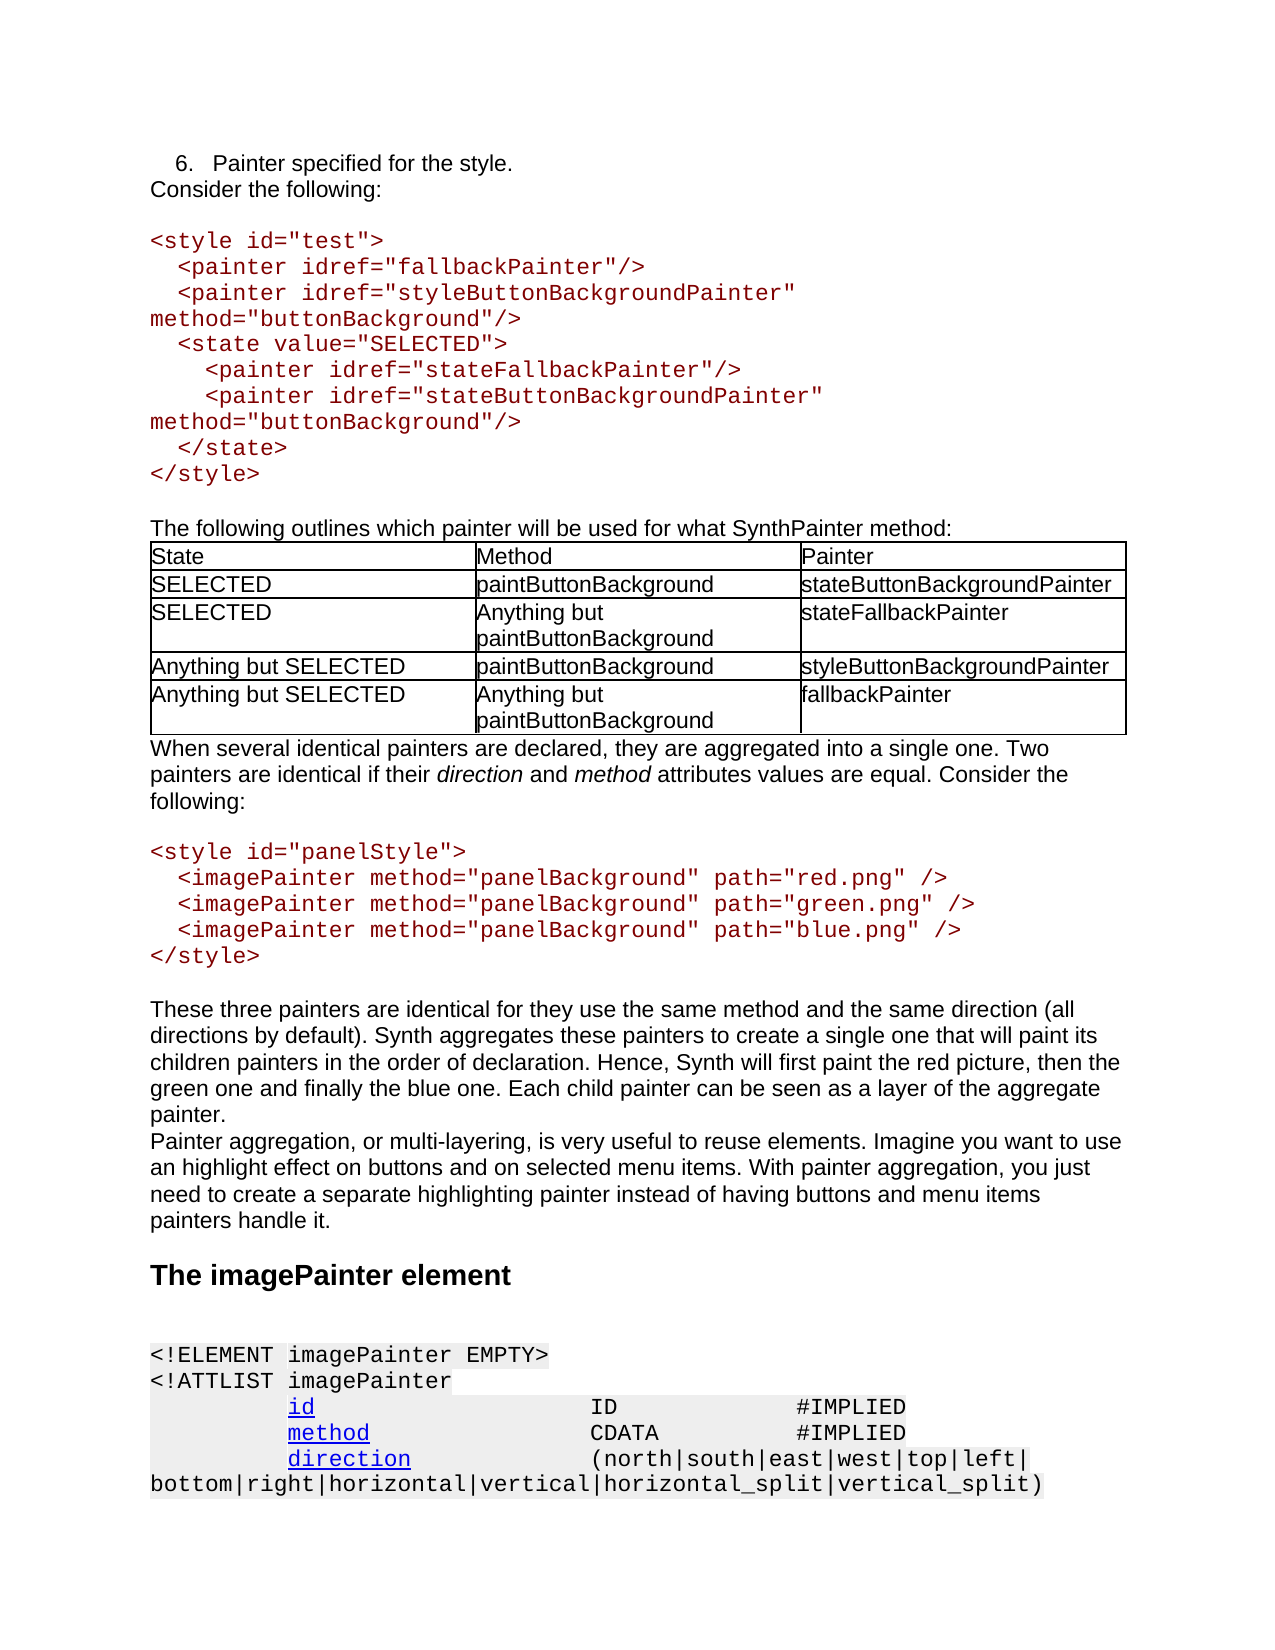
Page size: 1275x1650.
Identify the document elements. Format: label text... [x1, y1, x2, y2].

text <style id="panelStyle"> <imagePainter method="panelBackground" path="red.png" /> <imagePainter method="panelBackground" path="green.png" /> <imagePainter method="panelBackground" path="blue.png" /> </style> [150, 840, 1125, 996]
table_header Painter [802, 543, 1125, 569]
subtitle The imagePainter element [150, 1258, 1125, 1292]
table_cell Anything but paintButtonBackground [477, 599, 800, 651]
table_cell Anything but paintButtonBackground [477, 681, 800, 733]
text When several identical painters are declared, they are aggregated into a single one. Two painters are identical if their direction and method attributes values are equal. Consider the following: [150, 735, 1125, 814]
table_cell styleButtonBackgroundPainter [802, 653, 1125, 679]
table_cell Anything but SELECTED [152, 681, 475, 733]
table_header State [152, 543, 475, 569]
text These three painters are identical for they use the same method and the same direction (all directions by default). Synth aggregates these painters to create a single one that will paint its children painters in the order of declaration. Hence, Synth will first paint the red picture, then the green one and finally the blue one. Each child painter can be seen as a layer of the aggregate painter. [150, 996, 1125, 1128]
table_cell SELECTED [152, 571, 475, 597]
table_cell Anything but SELECTED [152, 653, 475, 679]
text The following outlines which painter will be used for what SynthPainter method: [150, 515, 1125, 541]
table_cell stateButtonBackgroundPainter [802, 571, 1125, 597]
table_cell paintButtonBackground [477, 571, 800, 597]
table_cell stateFallbackPainter [802, 599, 1125, 651]
table_header Method [477, 543, 800, 569]
table_cell fallbackPainter [802, 681, 1125, 733]
text <style id="test"> <painter idref="fallbackPainter"/> <painter idref="styleButtonBackgroundPainter" method="buttonBackground"/> <state value="SELECTED"> <painter idref="stateFallbackPainter"/> <painter idref="stateButtonBackgroundPainter" method="buttonBackground"/> </state> </style> [150, 229, 1125, 515]
list Painter specified for the style. [175, 150, 1125, 176]
table_cell SELECTED [152, 599, 475, 651]
text Consider the following: [150, 176, 1125, 203]
table_cell paintButtonBackground [477, 653, 800, 679]
text Painter aggregation, or multi-layering, is very useful to reuse elements. Imagine you want to use an highlight effect on buttons and on selected menu items. With painter aggregation, you just need to create a separate highlighting painter instead of having buttons and menu items painters handle it. [150, 1128, 1125, 1233]
